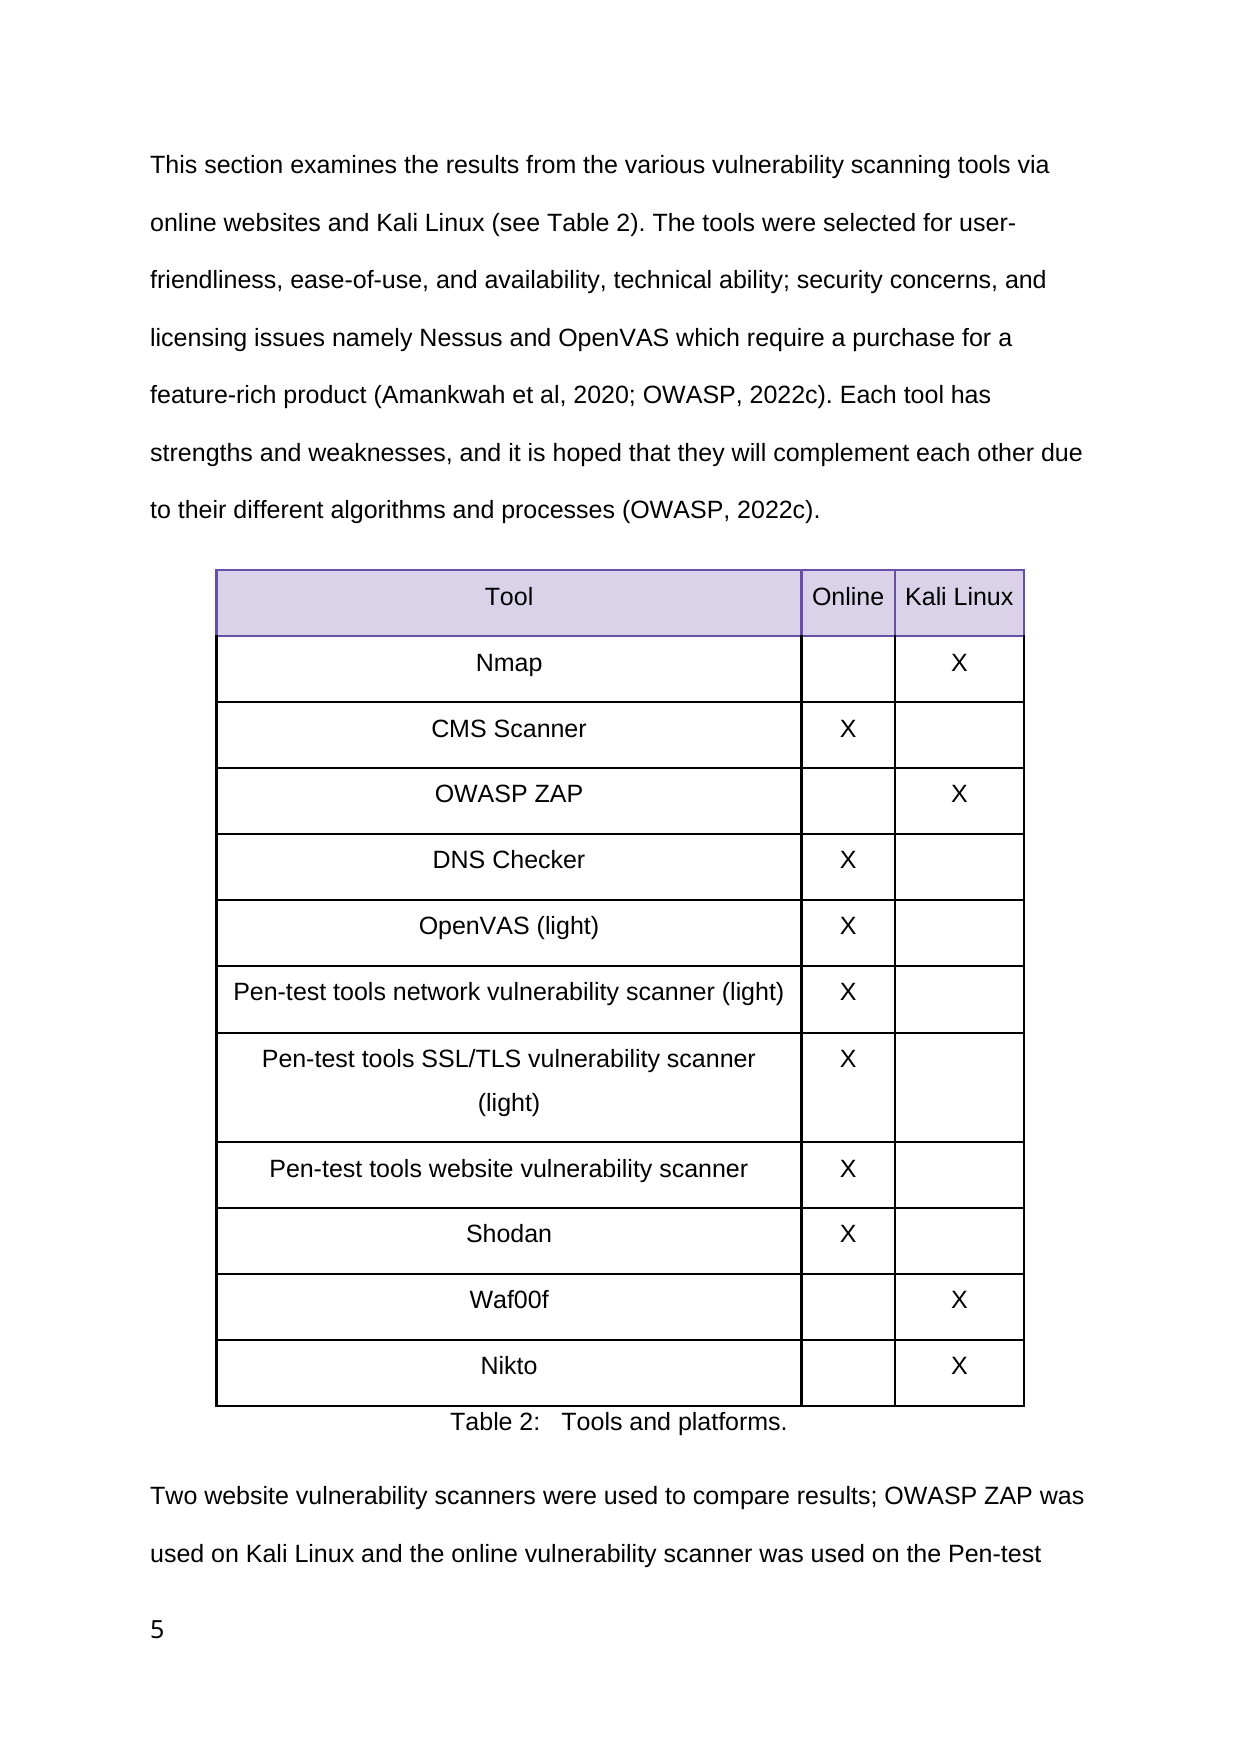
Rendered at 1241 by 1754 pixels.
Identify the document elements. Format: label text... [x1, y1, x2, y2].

table_cell X [803, 901, 894, 965]
table_cell X [803, 1143, 894, 1207]
table_cell [803, 769, 894, 833]
table_cell [896, 1143, 1023, 1207]
table_cell Shodan [218, 1209, 800, 1273]
table_cell [803, 1275, 894, 1339]
table_cell Pen-test tools website vulnerability scanner [218, 1143, 800, 1207]
table_cell X [896, 637, 1023, 701]
table_cell X [803, 1034, 894, 1141]
table_cell Waf00f [218, 1275, 800, 1339]
table_cell [896, 835, 1023, 899]
table_cell Nikto [218, 1341, 800, 1405]
table_cell X [803, 835, 894, 899]
text Table 2: Tools and platforms. [300, 1407, 1090, 1436]
table_cell Nmap [218, 637, 800, 701]
table_header Kali Linux [896, 571, 1023, 635]
table_header Tool [218, 571, 800, 635]
table_cell OpenVAS (light) [218, 901, 800, 965]
table_header Online [803, 571, 894, 635]
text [150, 1481, 1090, 1567]
table_cell OWASP ZAP [218, 769, 800, 833]
table_cell X [803, 703, 894, 767]
table_cell X [896, 1275, 1023, 1339]
table_cell [896, 1209, 1023, 1273]
table_cell [896, 967, 1023, 1032]
table_cell X [896, 1341, 1023, 1405]
table_cell X [896, 769, 1023, 833]
text This section examines the results from the various vulnerability scanning tools via online websites and Kali Linux (see Table 2). The tools were selected for user-friendliness, ease-of-use, and availability, technical ability; security concerns, and licensing issues namely Nessus and OpenVAS which require a purchase for a feature-rich product (Amankwah et al, 2020; OWASP, 2022c). Each tool has strengths and weaknesses, and it is hoped that they will complement each other due to their different algorithms and processes (OWASP, 2022c). [150, 150, 1090, 524]
table_cell [896, 1034, 1023, 1141]
table_cell Pen-test tools SSL/TLS vulnerability scanner (light) [218, 1034, 800, 1141]
table_cell [803, 637, 894, 701]
table_cell X [803, 1209, 894, 1273]
table_cell CMS Scanner [218, 703, 800, 767]
table_cell [896, 703, 1023, 767]
table_cell Pen-test tools network vulnerability scanner (light) [218, 967, 800, 1032]
table_cell [803, 1341, 894, 1405]
table_cell X [803, 967, 894, 1032]
table_cell DNS Checker [218, 835, 800, 899]
table_cell [896, 901, 1023, 965]
